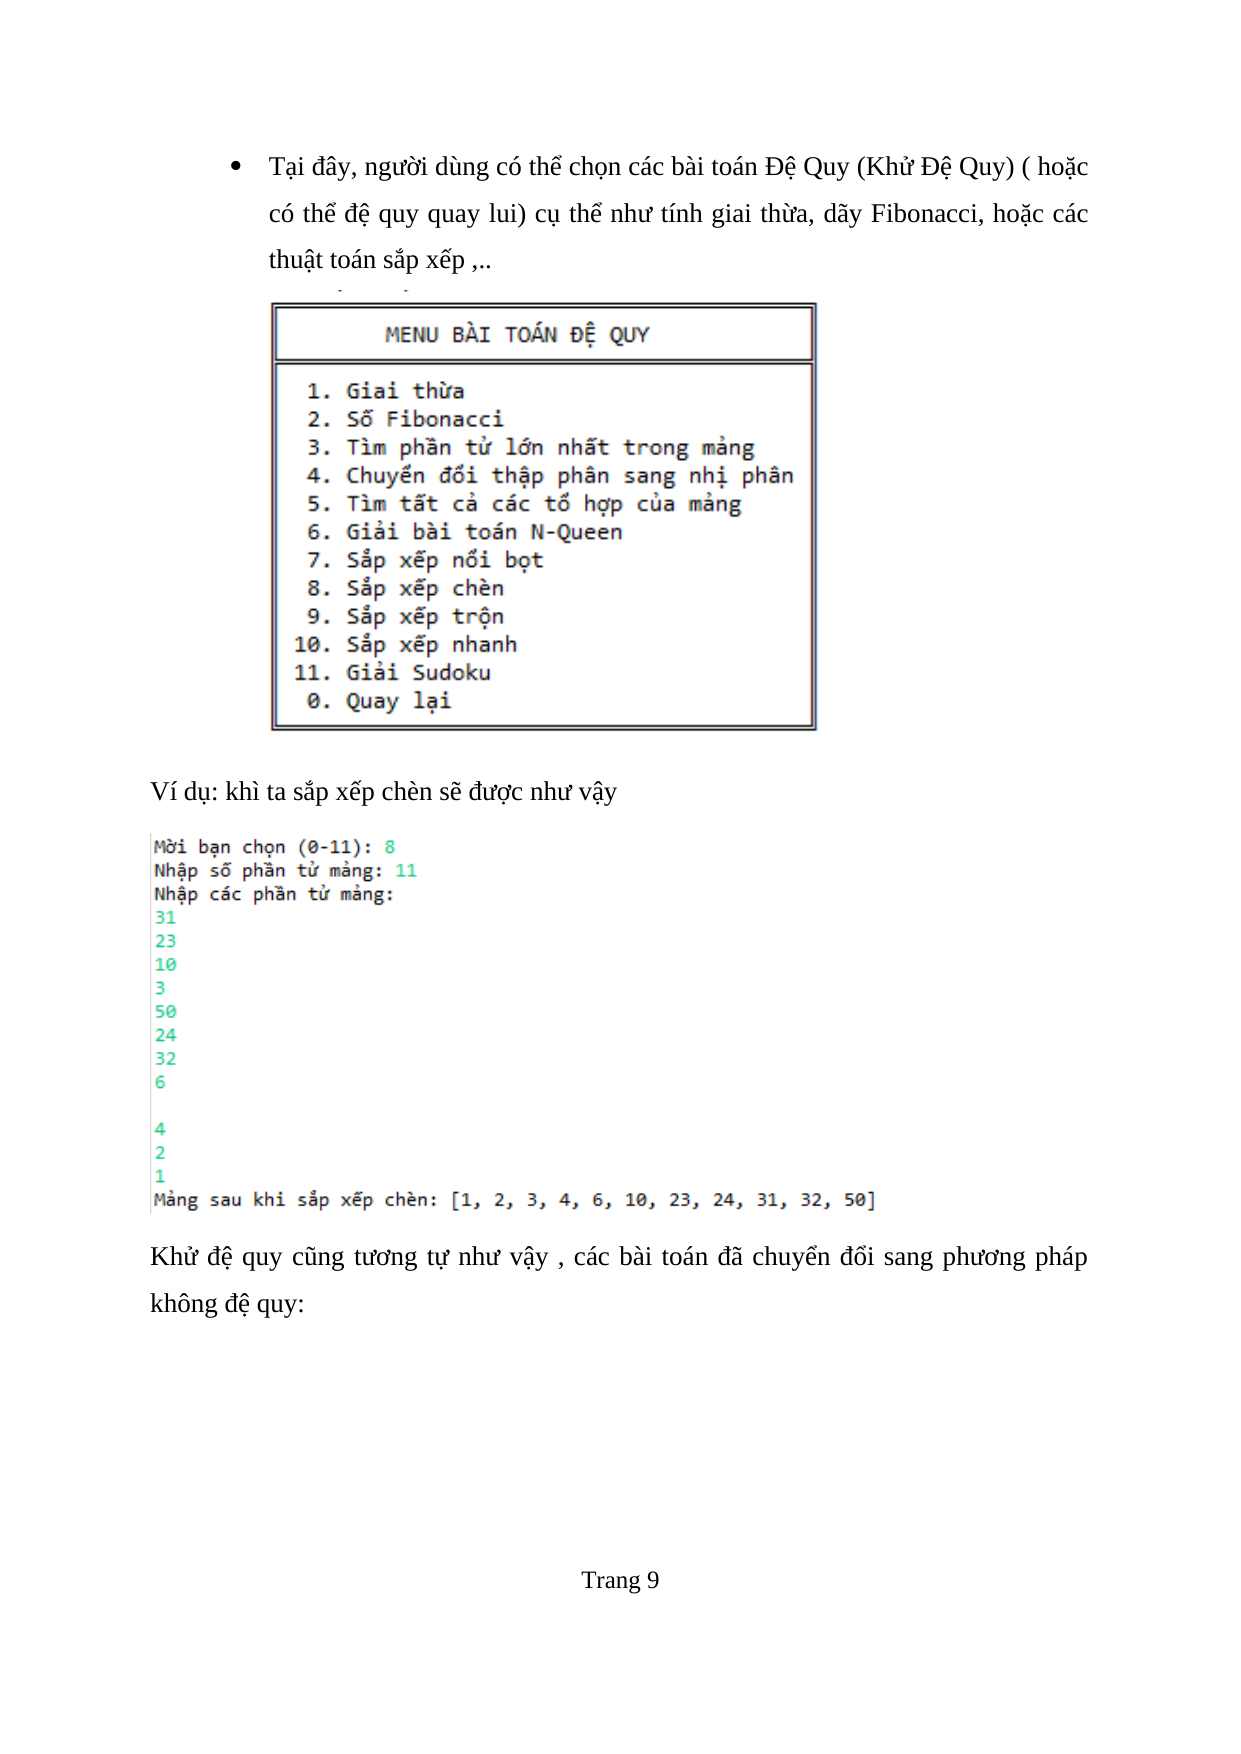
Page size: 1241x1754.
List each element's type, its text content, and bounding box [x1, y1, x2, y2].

picture [150, 833, 949, 1214]
text Khử đệ quy cũng tương tự như vậy , các bài toán đã chuyển đổi sang phương pháp không đệ quy: [150, 1241, 1090, 1318]
text Ví dụ: khì ta sắp xếp chèn sẽ được như vậy [150, 775, 1090, 806]
picture [268, 290, 883, 748]
list Tại đây, người dùng có thể chọn các bài toán Đệ Quy (Khử Đệ Quy) ( hoặc có thể đệ quy quay lui) cụ thể như tính giai thừa, dãy Fibonacci, hoặc các thuật toán sắp xếp ,.. [231, 150, 1090, 274]
